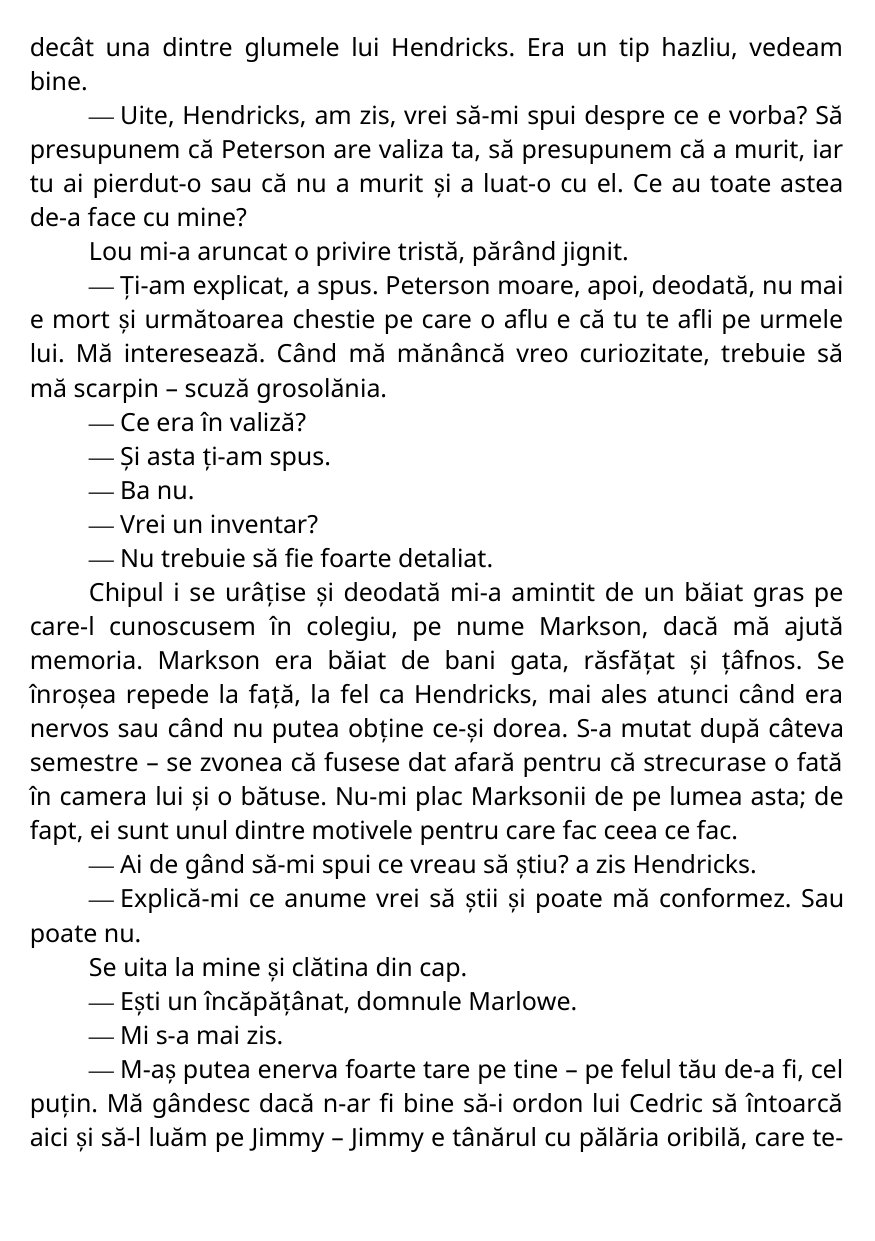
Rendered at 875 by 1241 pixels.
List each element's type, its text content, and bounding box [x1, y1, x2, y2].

text Explică-mi ce anume vrei să știi și poate mă conformez. Sau poate nu. [29, 881, 844, 949]
text Ba nu. [29, 472, 844, 506]
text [29, 29, 844, 98]
text Ești un încăpățânat, domnule Marlowe. [29, 983, 844, 1017]
text Ai de gând să-mi spui ce vreau să știu? a zis Hendricks. [29, 847, 844, 881]
text Se uita la mine și clătina din cap. [29, 949, 844, 983]
text Chipul i se urâțise și deodată mi-a amintit de un băiat gras pe care-l cunoscusem în colegiu, pe nume Markson, dacă mă ajută memoria. Markson era băiat de bani gata, răsfățat și țâfnos. Se înroșea repede la față, la fel ca Hendricks, mai ales atunci când era nervos sau când nu putea obține ce-și dorea. S-a mutat după câteva semestre – se zvonea că fusese dat afară pentru că strecurase o fată în camera lui și o bătuse. Nu-mi plac Marksonii de pe lumea asta; de fapt, ei sunt unul dintre motivele pentru care fac ceea ce fac. [29, 574, 844, 847]
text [29, 1051, 844, 1154]
text Vrei un inventar? [29, 506, 844, 541]
text Și asta ți-am spus. [29, 438, 844, 472]
text Uite, Hendricks, am zis, vrei să-mi spui despre ce e vorba? Să presupunem că Peterson are valiza ta, să presupunem că a murit, iar tu ai pierdut-o sau că nu a murit și a luat-o cu el. Ce au toate astea de-a face cu mine? [29, 98, 844, 234]
text Mi s-a mai zis. [29, 1017, 844, 1051]
text Nu trebuie să fie foarte detaliat. [29, 541, 844, 574]
text Ți-am explicat, a spus. Peterson moare, apoi, deodată, nu mai e mort și următoarea chestie pe care o aflu e că tu te afli pe urmele lui. Mă interesează. Când mă mănâncă vreo curiozitate, trebuie să mă scarpin – scuză grosolănia. [29, 268, 844, 404]
text Lou mi-a aruncat o privire tristă, părând jignit. [29, 234, 844, 268]
text Ce era în valiză? [29, 404, 844, 438]
